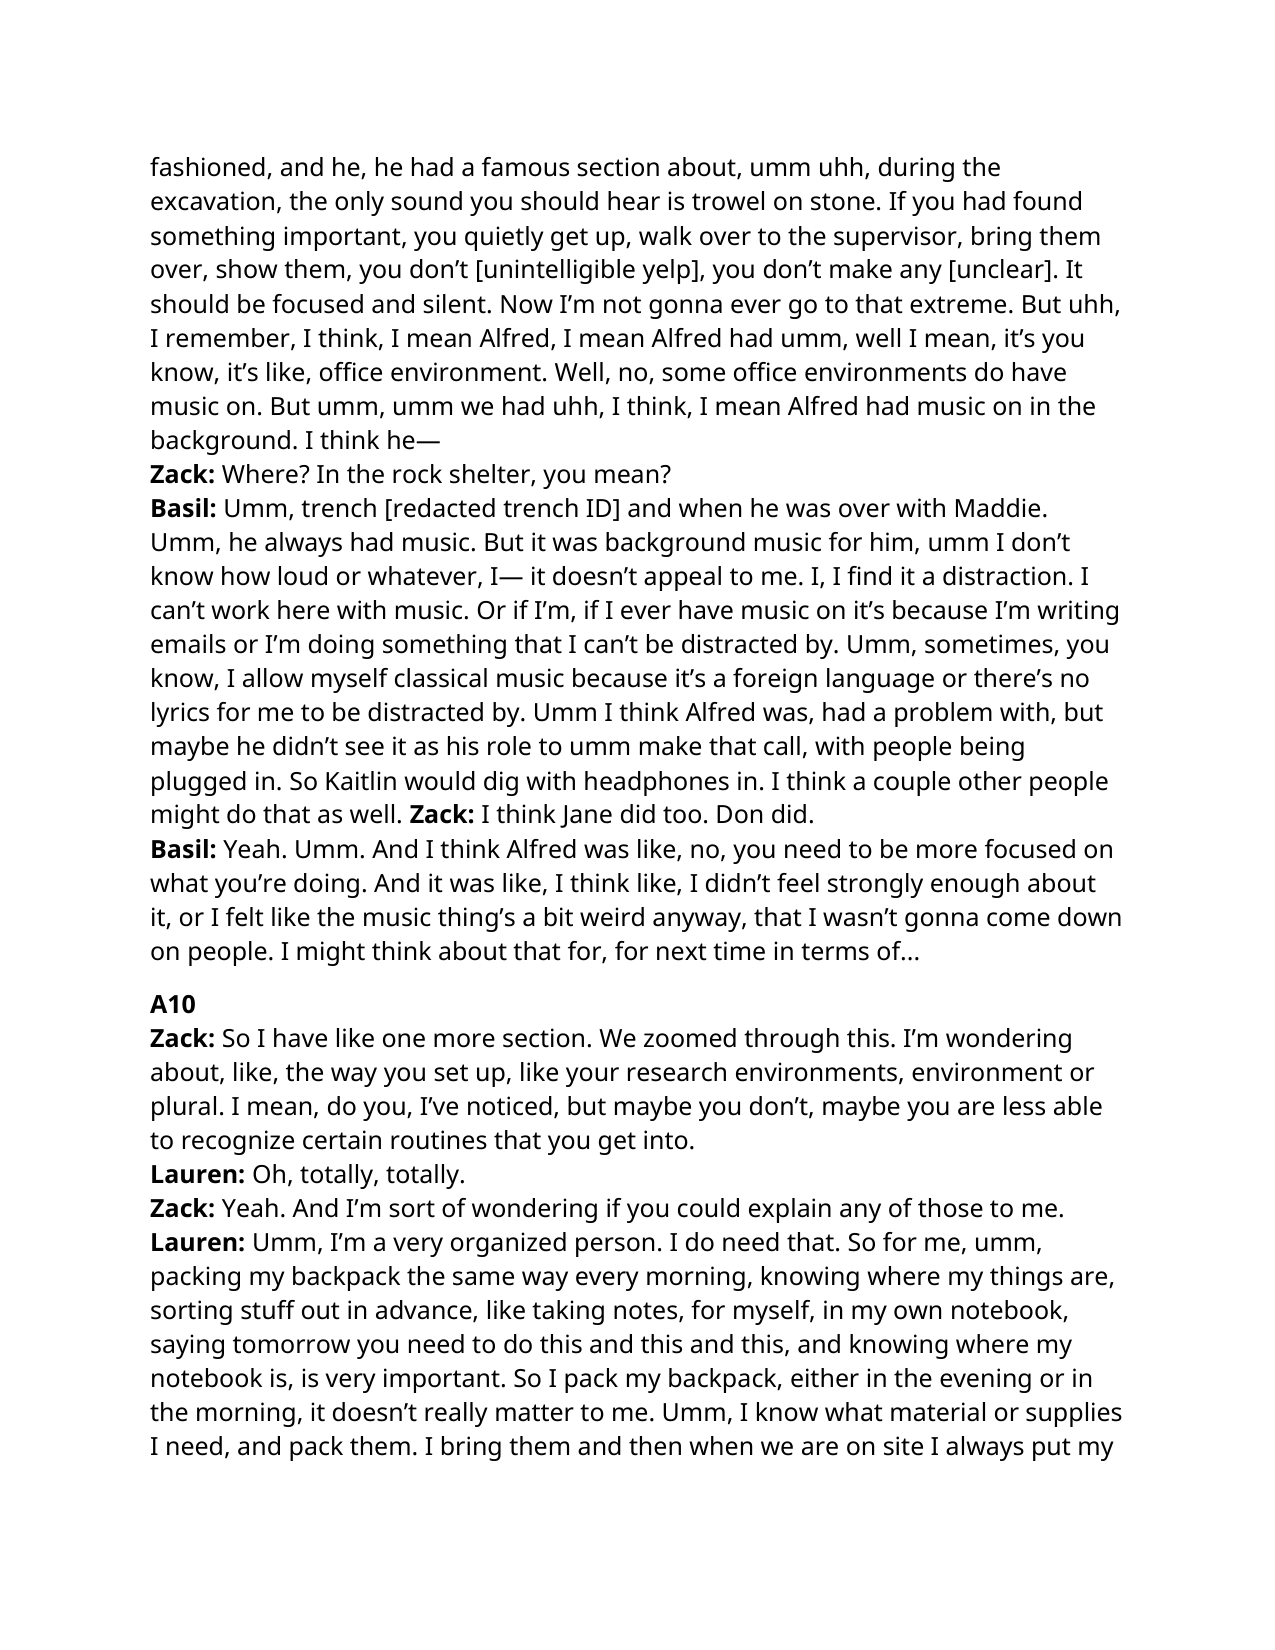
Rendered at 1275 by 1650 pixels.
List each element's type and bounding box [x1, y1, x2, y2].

text [150, 150, 1125, 967]
text [150, 986, 1125, 1463]
